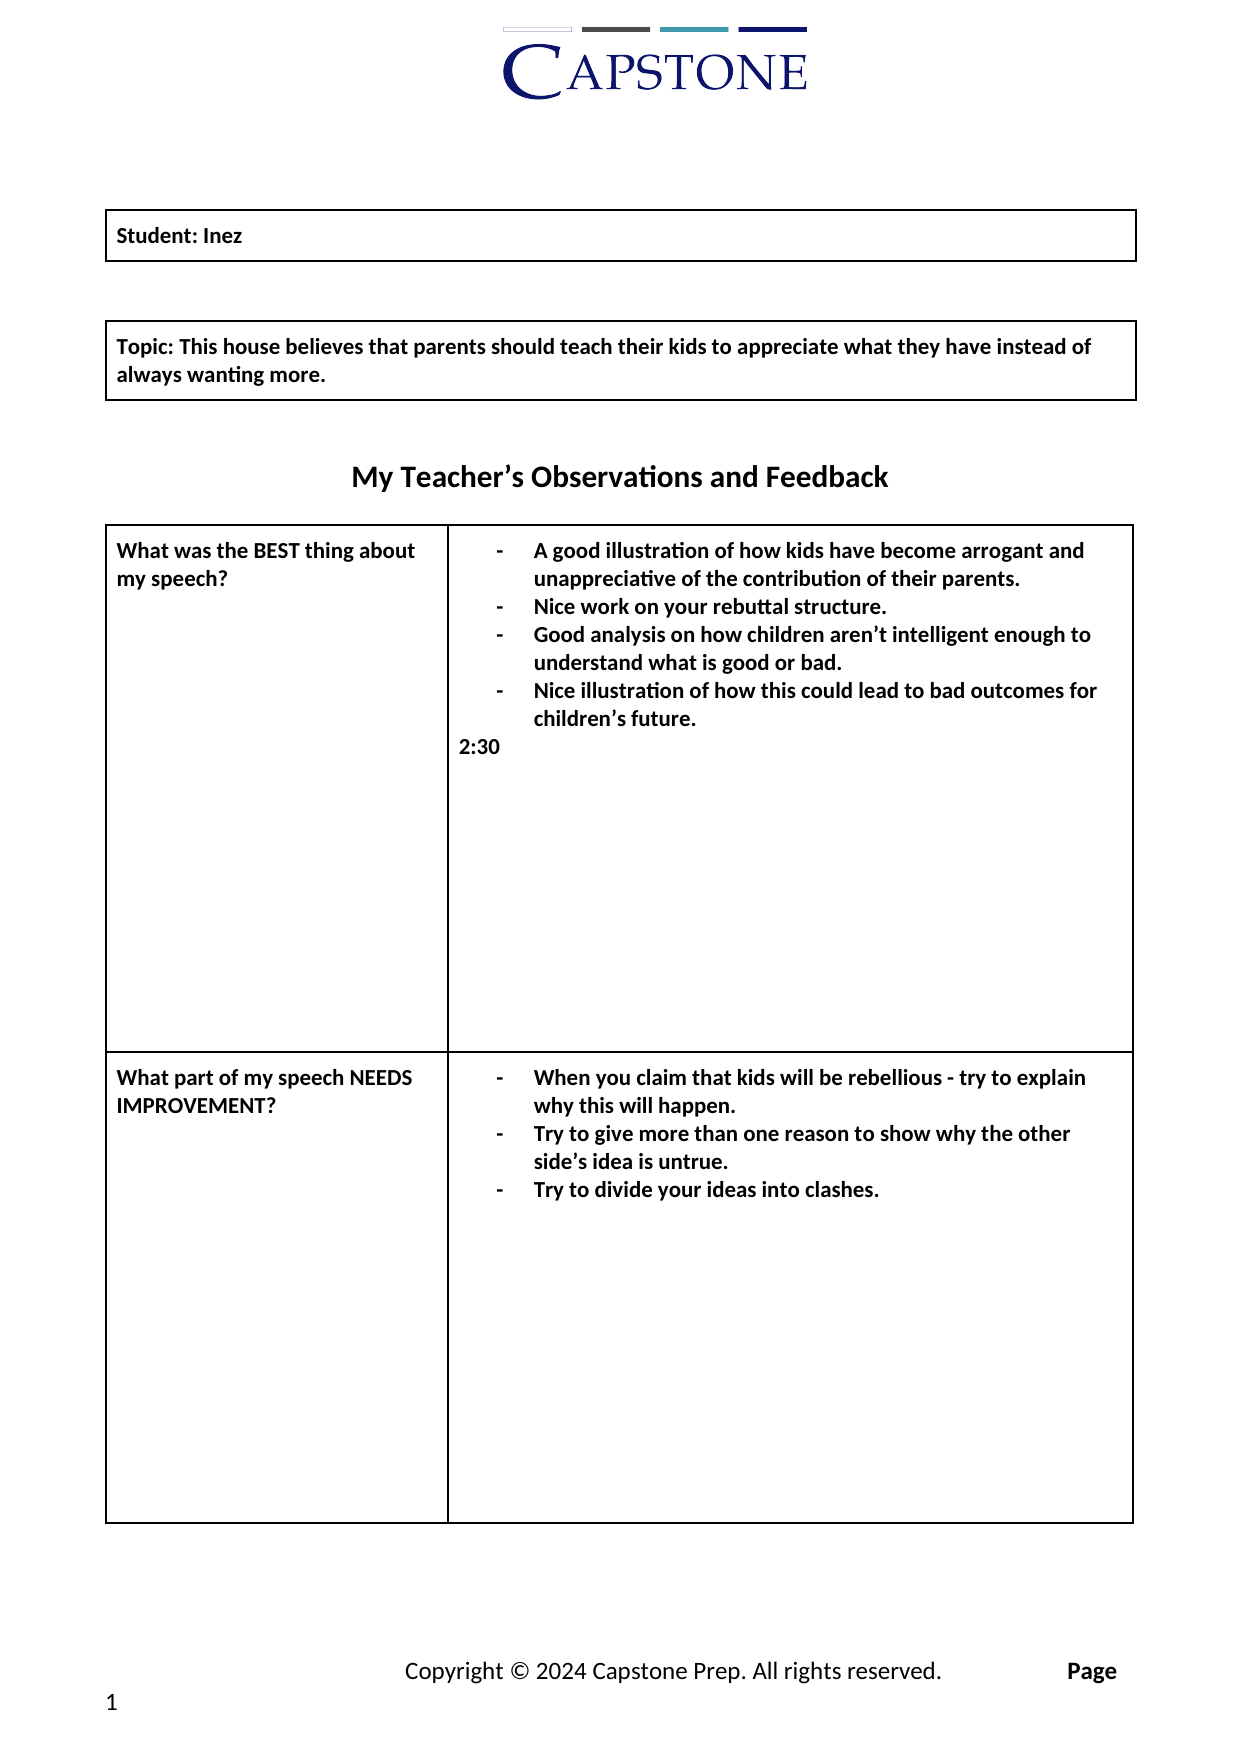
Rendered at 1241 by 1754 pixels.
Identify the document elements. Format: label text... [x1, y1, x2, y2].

table_header Student: Inez [107, 211, 1135, 259]
table_cell What part of my speech NEEDS IMPROVEMENT? [107, 1053, 447, 1522]
picture [495, 18, 816, 106]
text My Teacher’s Observations and Feedback [105, 457, 1135, 496]
table_header Topic: This house believes that parents should teach their kids to appreciate what they have instead of always wanting more. [107, 322, 1135, 399]
table_header What was the BEST thing about my speech? [107, 526, 447, 1051]
table_cell When you claim that kids will be rebellious - try to explain why this will happen. Try to give more than one reason to show why the other side’s idea is untrue. Try to divide your ideas into clashes. [449, 1053, 1132, 1522]
table_header A good illustration of how kids have become arrogant and unappreciative of the contribution of their parents. Nice work on your rebuttal structure. Good analysis on how children aren’t intelligent enough to understand what is good or bad. Nice illustration of how this could lead to bad outcomes for children’s future. 2:30 [449, 526, 1132, 1051]
